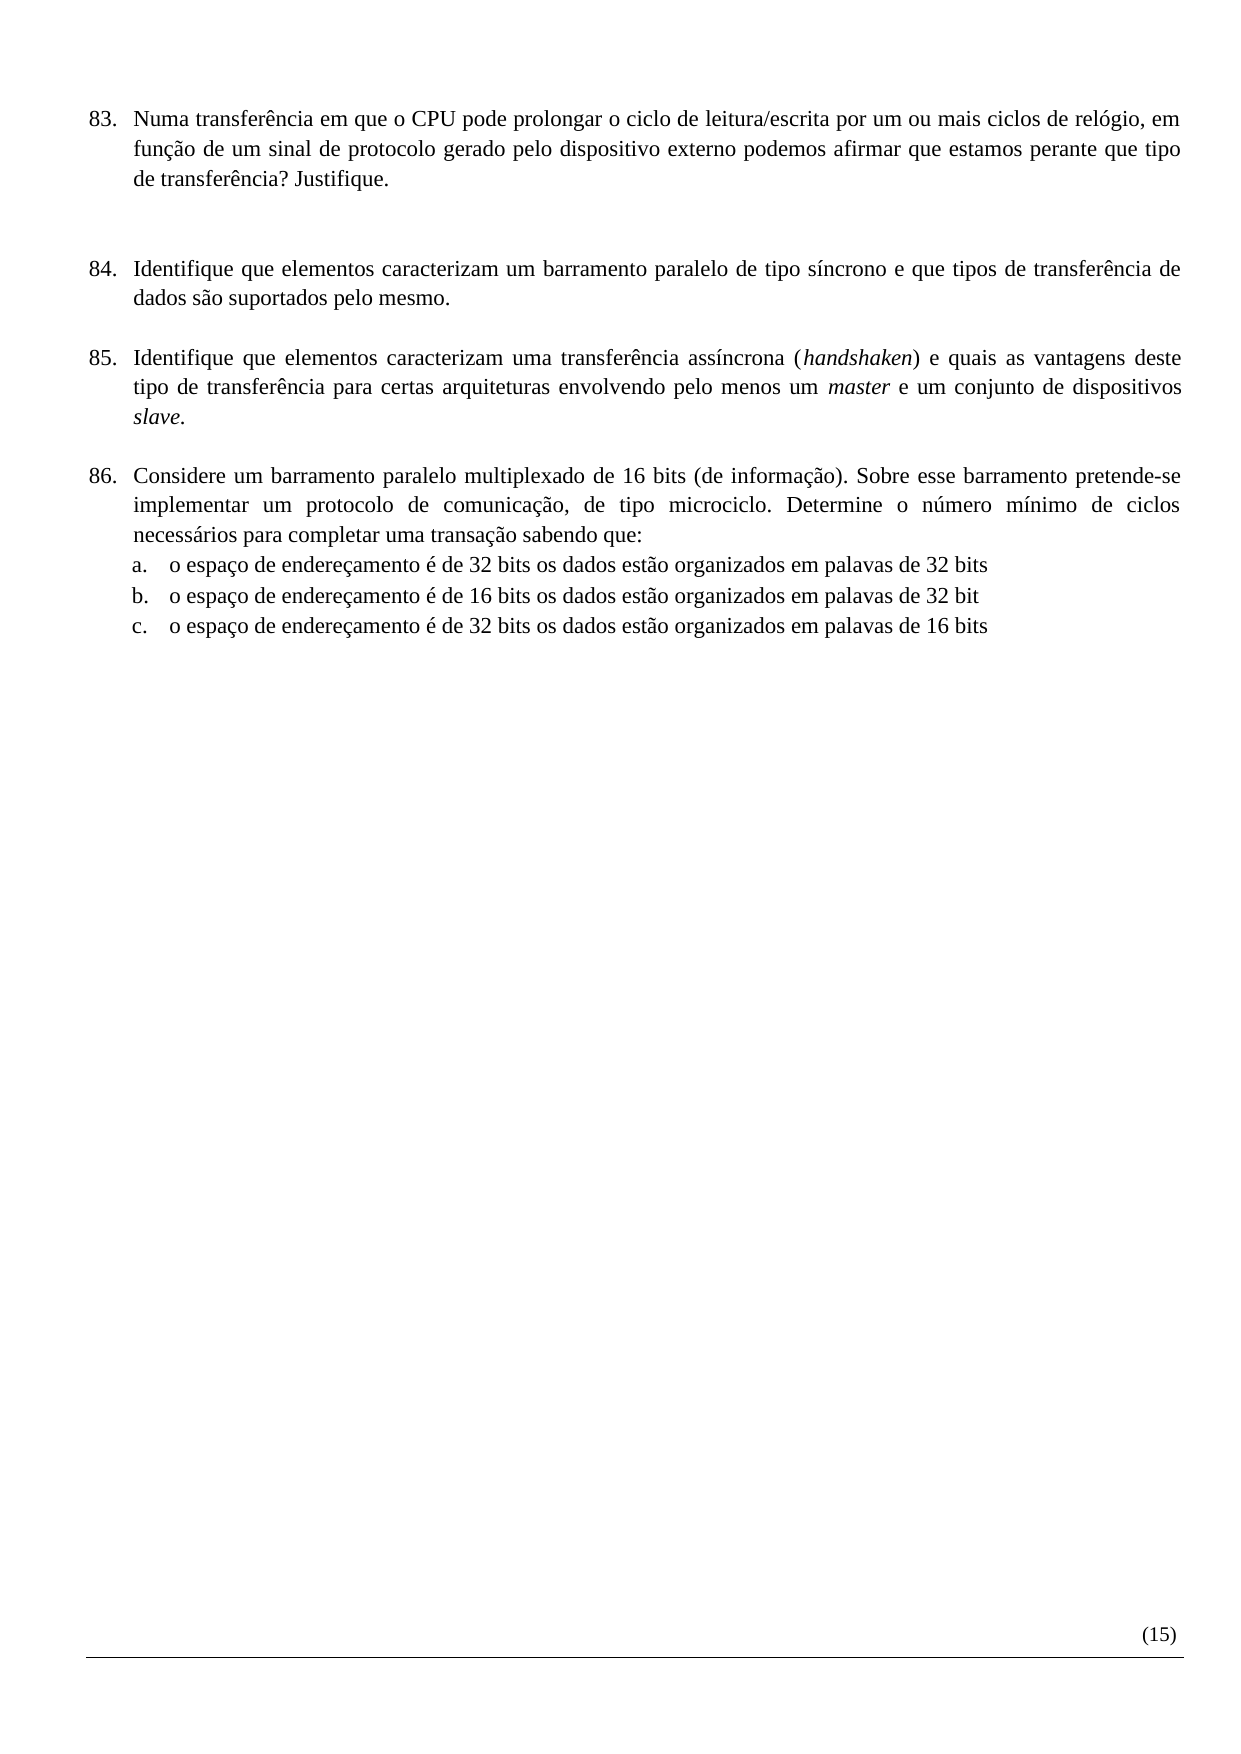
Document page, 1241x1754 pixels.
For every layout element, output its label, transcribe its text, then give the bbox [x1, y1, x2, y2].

list Identifique que elementos caracterizam um barramento paralelo de tipo síncrono e que tipos de transferência de dados são suportados pelo mesmo. [89, 254, 1182, 311]
list Identifique que elementos caracterizam uma transferência assíncrona (handshaken) e quais as vantagens deste tipo de transferência para certas arquiteturas envolvendo pelo menos um master e um conjunto de dispositivos slave. [89, 344, 1182, 429]
list o espaço de endereçamento é de 32 bits os dados estão organizados em palavas de 16 bits [132, 612, 1182, 638]
list Numa transferência em que o CPU pode prolongar o ciclo de leitura/escrita por um ou mais ciclos de relógio, em função de um sinal de protocolo gerado pelo dispositivo externo podemos afirmar que estamos perante que tipo de transferência? Justifique. [89, 105, 1182, 191]
list Considere um barramento paralelo multiplexado de 16 bits (de informação). Sobre esse barramento pretende-se implementar um protocolo de comunicação, de tipo microciclo. Determine o número mínimo de ciclos necessários para completar uma transação sabendo que: [89, 462, 1182, 548]
list o espaço de endereçamento é de 32 bits os dados estão organizados em palavas de 32 bits [132, 551, 1182, 578]
list o espaço de endereçamento é de 16 bits os dados estão organizados em palavas de 32 bit [132, 582, 1182, 608]
